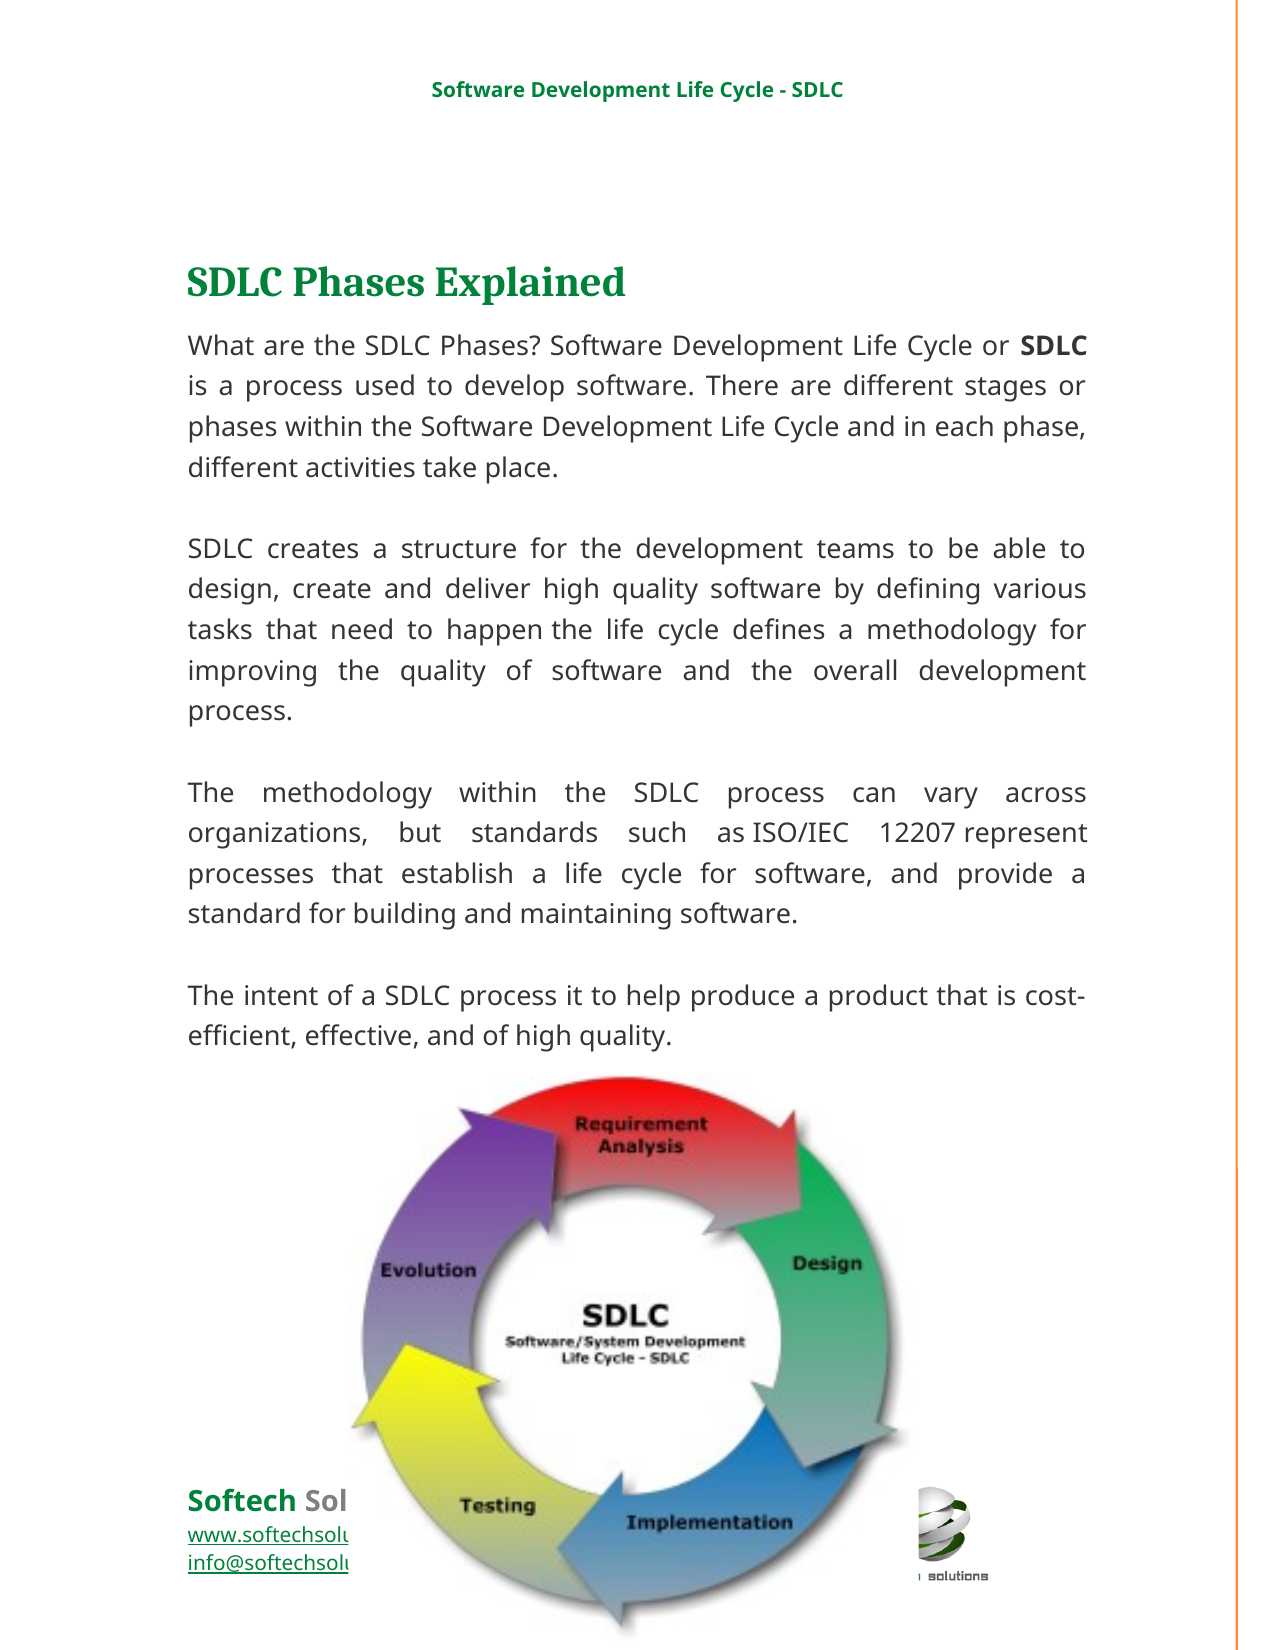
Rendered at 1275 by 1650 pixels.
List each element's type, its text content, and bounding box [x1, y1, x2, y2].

text The methodology within the SDLC process can vary across organizations, but standards such as ISO/IEC 12207 represent processes that establish a life cycle for software, and provide a standard for building and maintaining software. [187, 769, 1087, 932]
text SDLC creates a structure for the development teams to be able to design, create and deliver high quality software by defining various tasks that need to happen the life cycle defines a methodology for improving the quality of software and the overall development process. [187, 526, 1087, 729]
text What are the SDLC Phases? Software Development Life Cycle or SDLC is a process used to develop software. There are different stages or phases within the Software Development Life Cycle and in each phase, different activities take place. [187, 322, 1087, 485]
text SDLC Phases Explained [187, 257, 1087, 307]
picture [348, 1073, 1014, 1647]
text The intent of a SDLC process it to help produce a product that is cost-efficient, effective, and of high quality. [187, 972, 1087, 1054]
